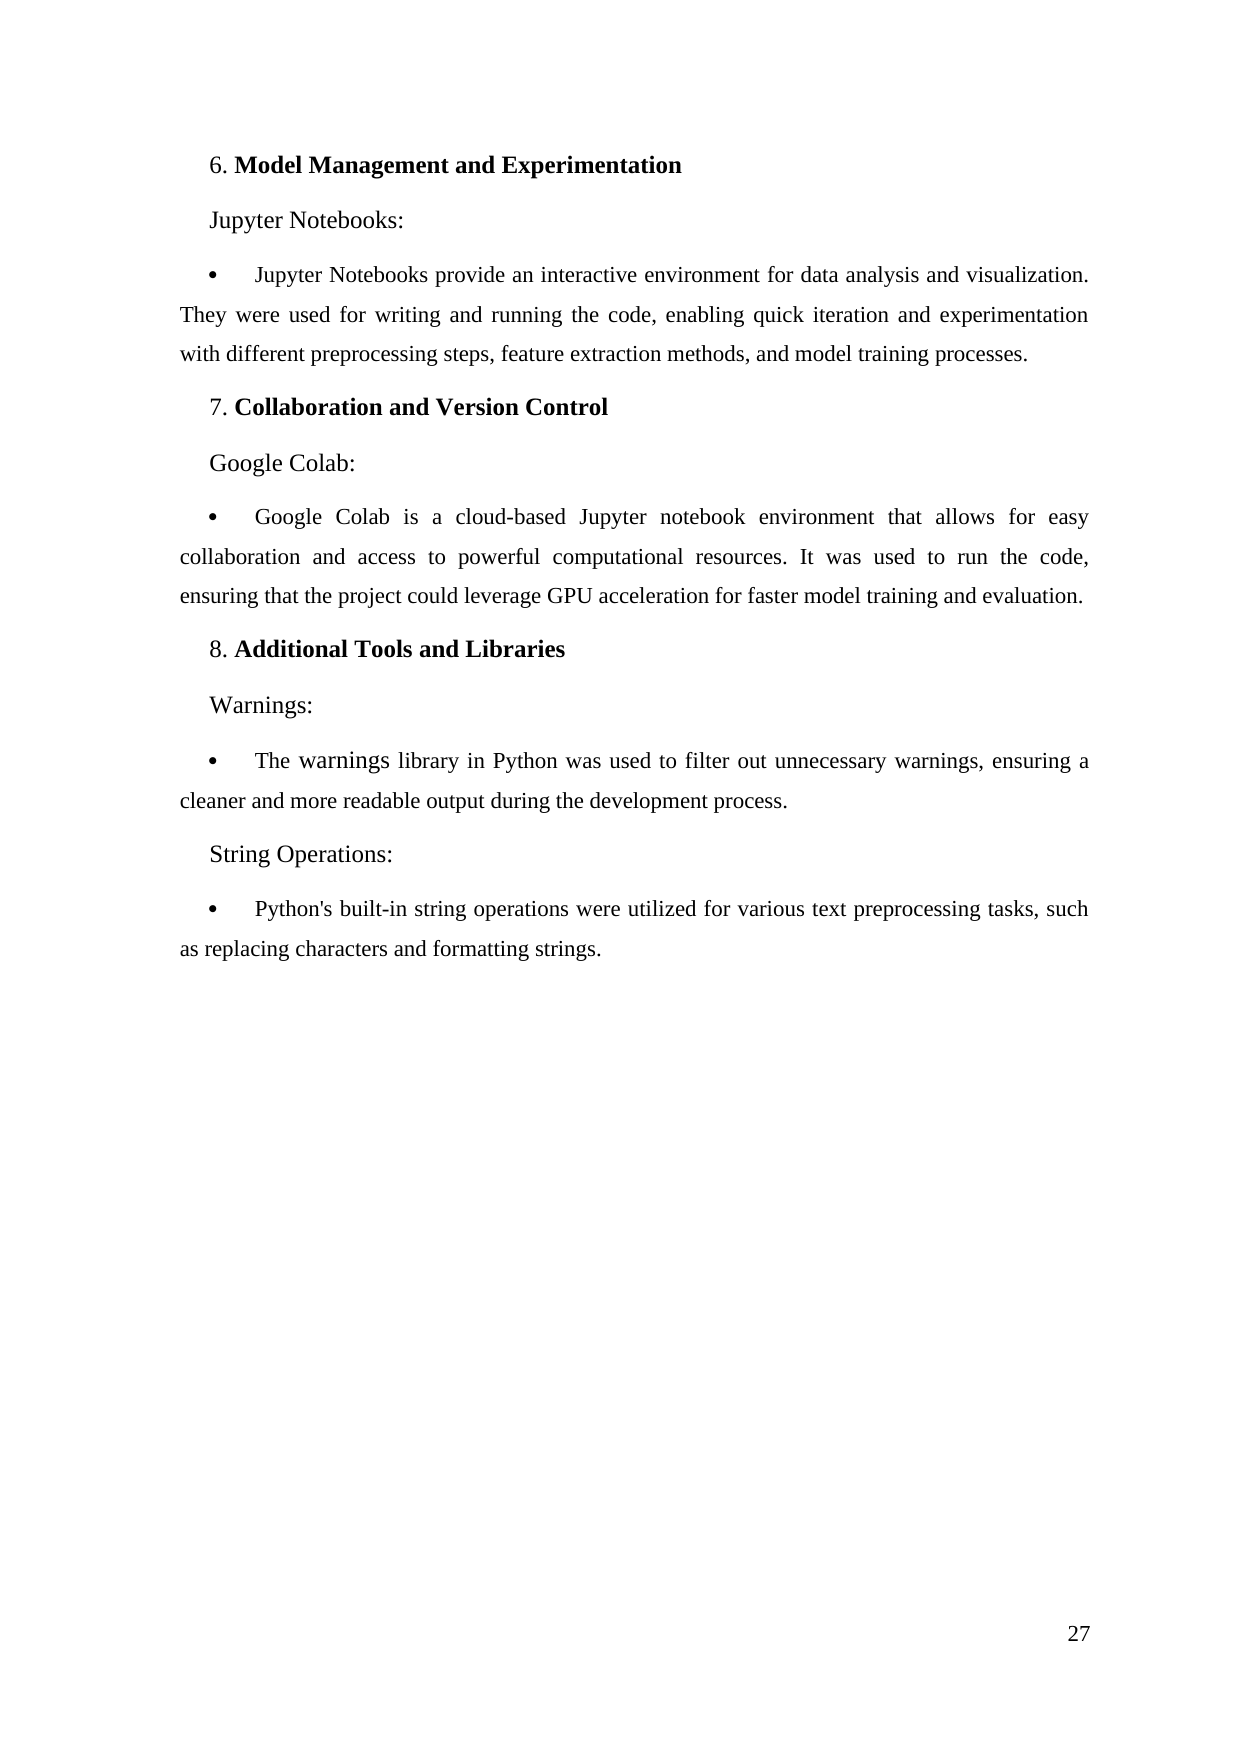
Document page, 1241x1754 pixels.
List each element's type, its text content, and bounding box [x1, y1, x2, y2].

text Google Colab: [179, 448, 1090, 477]
list Google Colab is a cloud-based Jupyter notebook environment that allows for easy collaboration and access to powerful computational resources. It was used to run the code, ensuring that the project could leverage GPU acceleration for faster model training and evaluation. [179, 503, 1090, 609]
list Jupyter Notebooks provide an interactive environment for data analysis and visualization. They were used for writing and running the code, enabling quick iteration and experimentation with different preprocessing steps, feature extraction methods, and model training processes. [179, 261, 1090, 367]
list Python's built-in string operations were utilized for various text preprocessing tasks, such as replacing characters and formatting strings. [179, 895, 1090, 961]
list The warnings library in Python was used to filter out unnecessary warnings, ensuring a cleaner and more readable output during the development process. [179, 746, 1090, 814]
text Jupyter Notebooks: [179, 206, 1090, 234]
subtitle 8. Additional Tools and Libraries [179, 634, 1090, 663]
subtitle 7. Collaboration and Version Control [179, 392, 1090, 421]
text String Operations: [179, 839, 1090, 868]
subtitle 6. Model Management and Experimentation [179, 150, 1090, 179]
text Warnings: [179, 690, 1090, 719]
